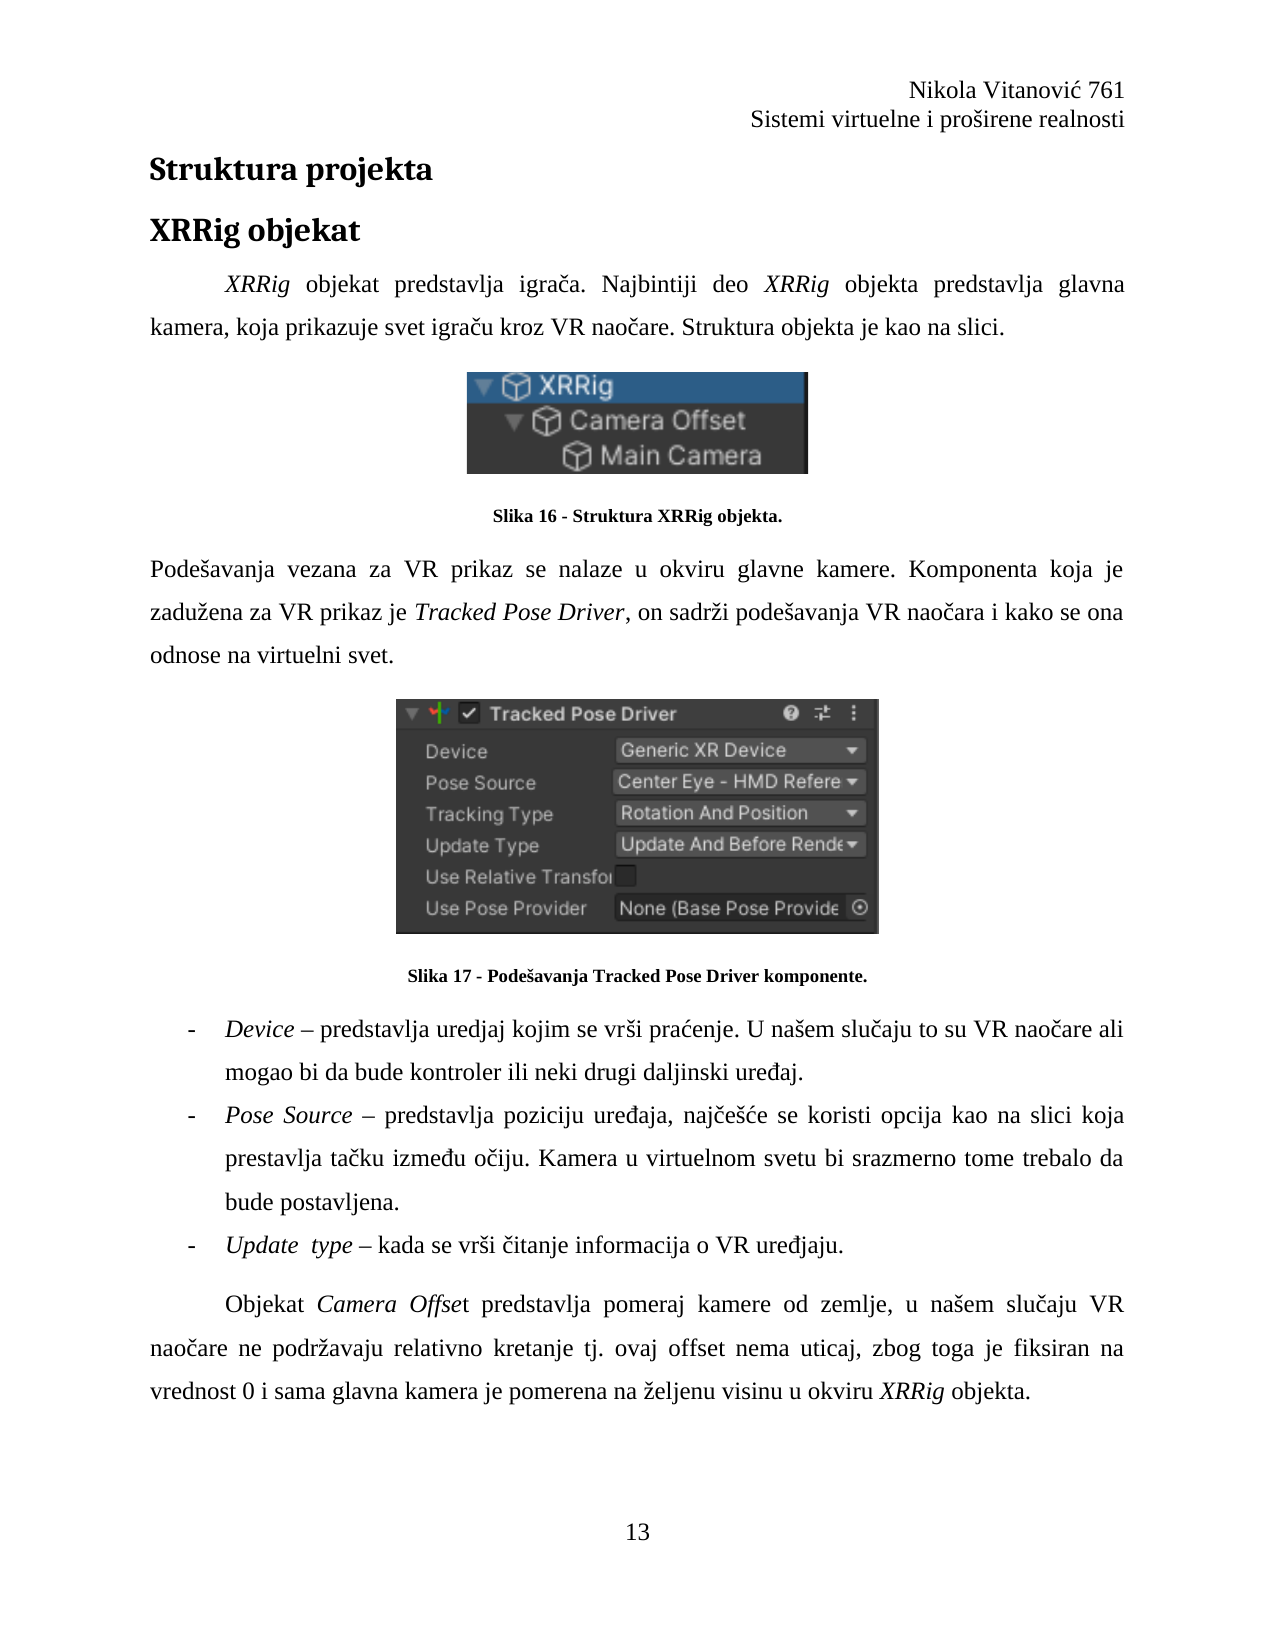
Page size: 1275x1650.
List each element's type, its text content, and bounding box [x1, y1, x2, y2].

subtitle XRRig objekat [150, 212, 1125, 250]
subtitle Struktura projekta [150, 150, 1125, 188]
text Slika 17 - Podešavanja Tracked Pose Driver komponente. [150, 965, 1125, 987]
list Update type – kada se vrši čitanje informacija o VR uređjaju. [187, 1230, 1125, 1258]
picture [396, 699, 879, 934]
text Slika 16 - Struktura XRRig objekta. [150, 505, 1125, 526]
picture [466, 372, 809, 474]
list Pose Source – predstavlja poziciju uređaja, najčešće se koristi opcija kao na slici koja prestavlja tačku između očiju. Kamera u virtuelnom svetu bi srazmerno tome trebalo da bude postavljena. [187, 1100, 1125, 1215]
text Podešavanja vezana za VR prikaz se nalaze u okviru glavne kamere. Komponenta koja je zadužena za VR prikaz je Tracked Pose Driver, on sadrži podešavanja VR naočara i kako se ona odnose na virtuelni svet. [150, 554, 1125, 669]
list Device – predstavlja uredjaj kojim se vrši praćenje. U našem slučaju to su VR naočare ali mogao bi da bude kontroler ili neki drugi daljinski uređaj. [187, 1014, 1125, 1086]
text XRRig objekat predstavlja igrača. Najbintiji deo XRRig objekta predstavlja glavna kamera, koja prikazuje svet igraču kroz VR naočare. Struktura objekta je kao na slici. [150, 269, 1125, 341]
text Objekat Camera Offset predstavlja pomeraj kamere od zemlje, u našem slučaju VR naočare ne podržavaju relativno kretanje tj. ovaj offset nema uticaj, zbog toga je fiksiran na vrednost 0 i sama glavna kamera je pomerena na željenu visinu u okviru XRRig objekta. [150, 1289, 1125, 1404]
